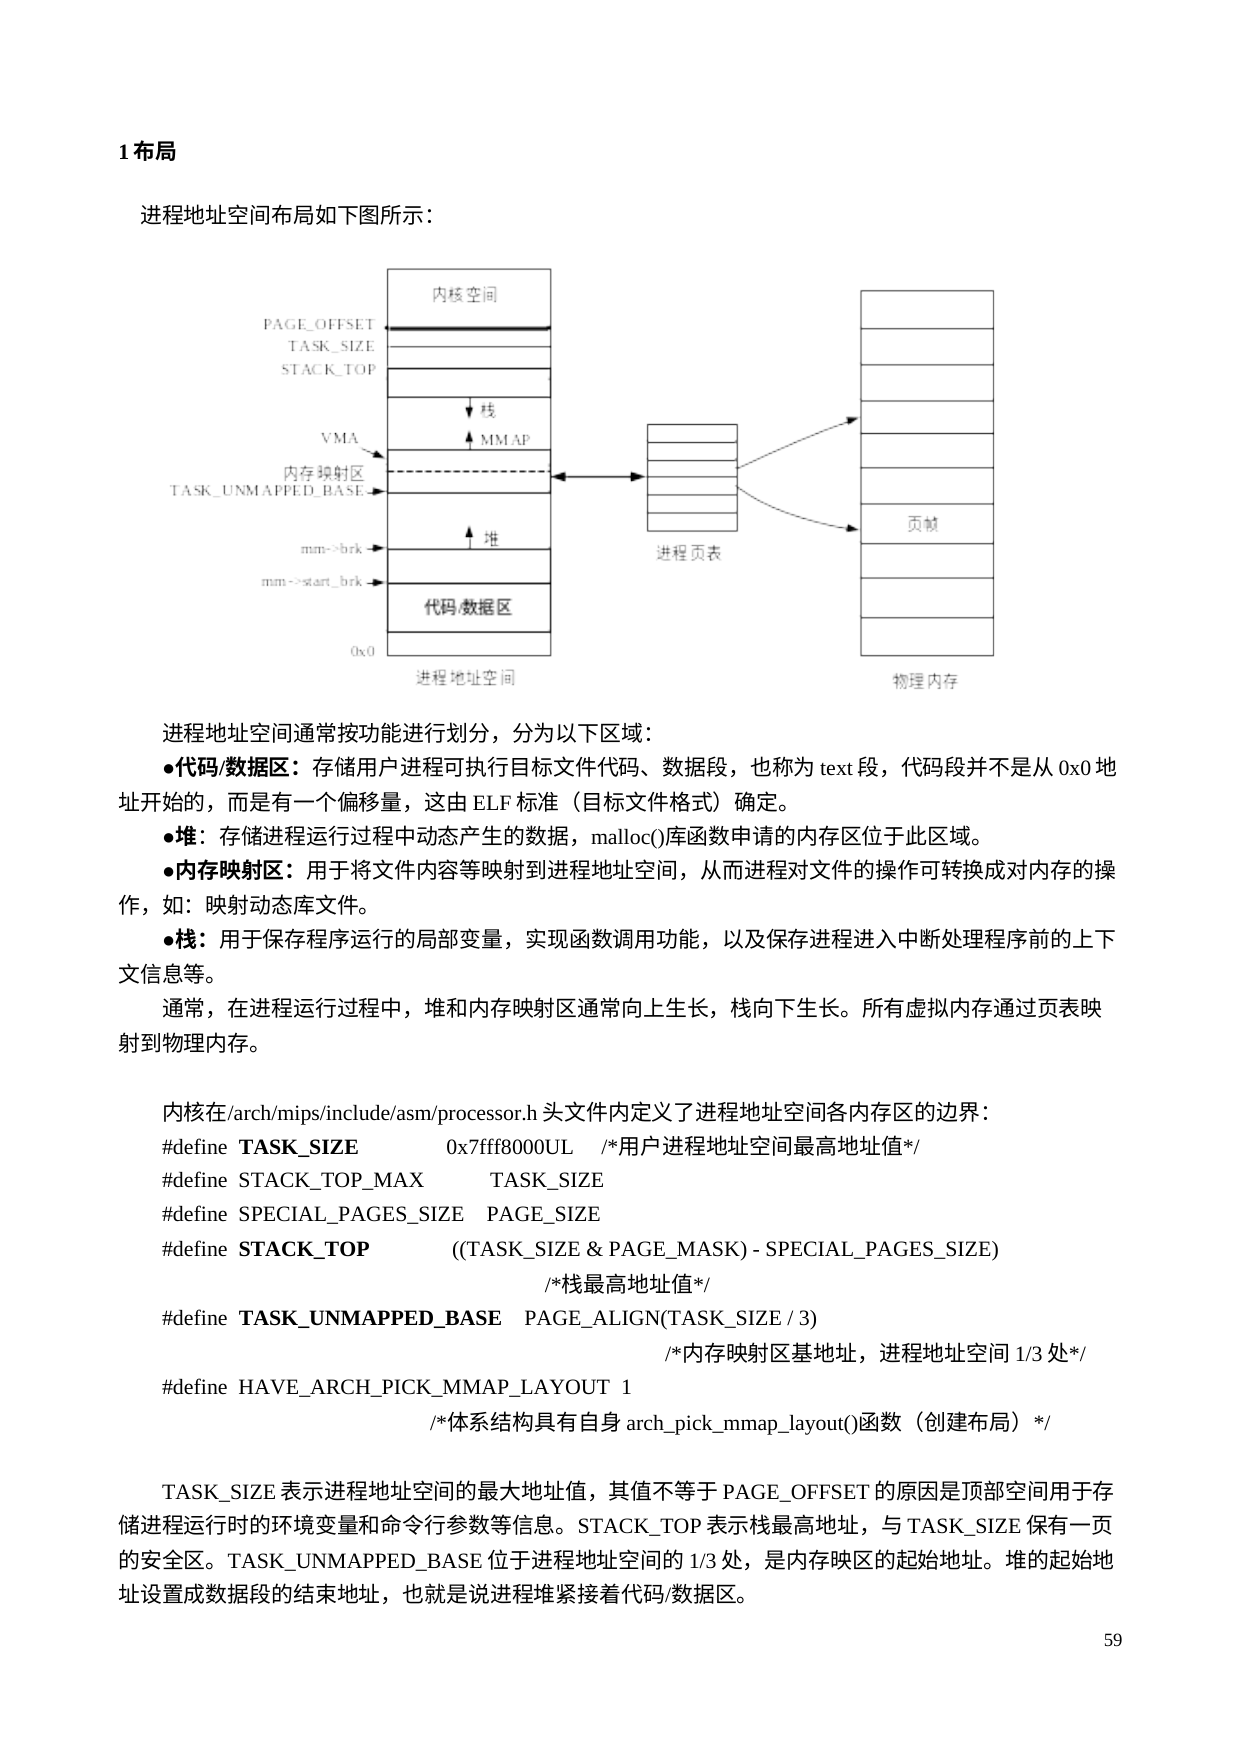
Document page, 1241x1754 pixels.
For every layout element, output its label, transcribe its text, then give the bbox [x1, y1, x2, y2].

text #define SPECIAL_PAGES_SIZE PAGE_SIZE [118, 1197, 1122, 1231]
text 内核在/arch/mips/include/asm/processor.h头文件内定义了进程地址空间各内存区的边界： [118, 1093, 1122, 1128]
text 进程地址空间通常按功能进行划分，分为以下区域： [118, 714, 1122, 749]
text ●代码/数据区：存储用户进程可执行目标文件代码、数据段，也称为text段，代码段并不是从0x0地址开始的，而是有一个偏移量，这由ELF标准（目标文件格式）确定。 [118, 749, 1122, 818]
text #define TASK_SIZE 0x7fff8000UL /*用户进程地址空间最高地址值*/ [118, 1128, 1122, 1162]
text ●堆：存储进程运行过程中动态产生的数据，malloc()库函数申请的内存区位于此区域。 [118, 818, 1122, 852]
text 通常，在进程运行过程中，堆和内存映射区通常向上生长，栈向下生长。所有虚拟内存通过页表映射到物理内存。 [118, 990, 1122, 1059]
text ●栈：用于保存程序运行的局部变量，实现函数调用功能，以及保存进程进入中断处理程序前的上下文信息等。 [118, 921, 1122, 990]
text /*体系结构具有自身arch_pick_mmap_layout()函数（创建布局）*/ [118, 1404, 1122, 1438]
text #define STACK_TOP ((TASK_SIZE & PAGE_MASK) - SPECIAL_PAGES_SIZE) [118, 1231, 1122, 1266]
text ●内存映射区：用于将文件内容等映射到进程地址空间，从而进程对文件的操作可转换成对内存的操作，如：映射动态库文件。 [118, 852, 1122, 921]
text 进程地址空间布局如下图所示： [118, 197, 1122, 231]
text /*内存映射区基地址，进程地址空间1/3处*/ [118, 1335, 1122, 1369]
subtitle 1布局 [118, 132, 1122, 167]
text #define TASK_UNMAPPED_BASE PAGE_ALIGN(TASK_SIZE / 3) [118, 1300, 1122, 1335]
text #define STACK_TOP_MAX TASK_SIZE [118, 1162, 1122, 1197]
text TASK_SIZE表示进程地址空间的最大地址值，其值不等于PAGE_OFFSET的原因是顶部空间用于存储进程运行时的环境变量和命令行参数等信息。STACK_TOP表示栈最高地址，与TASK_SIZE保有一页的安全区。TASK_UNMAPPED_BASE位于进程地址空间的1/3处，是内存映区的起始地址。堆的起始地址设置成数据段的结束地址，也就是说进程堆紧接着代码/数据区。 [118, 1473, 1122, 1611]
text #define HAVE_ARCH_PICK_MMAP_LAYOUT 1 [118, 1369, 1122, 1404]
text /*栈最高地址值*/ [118, 1266, 1122, 1300]
